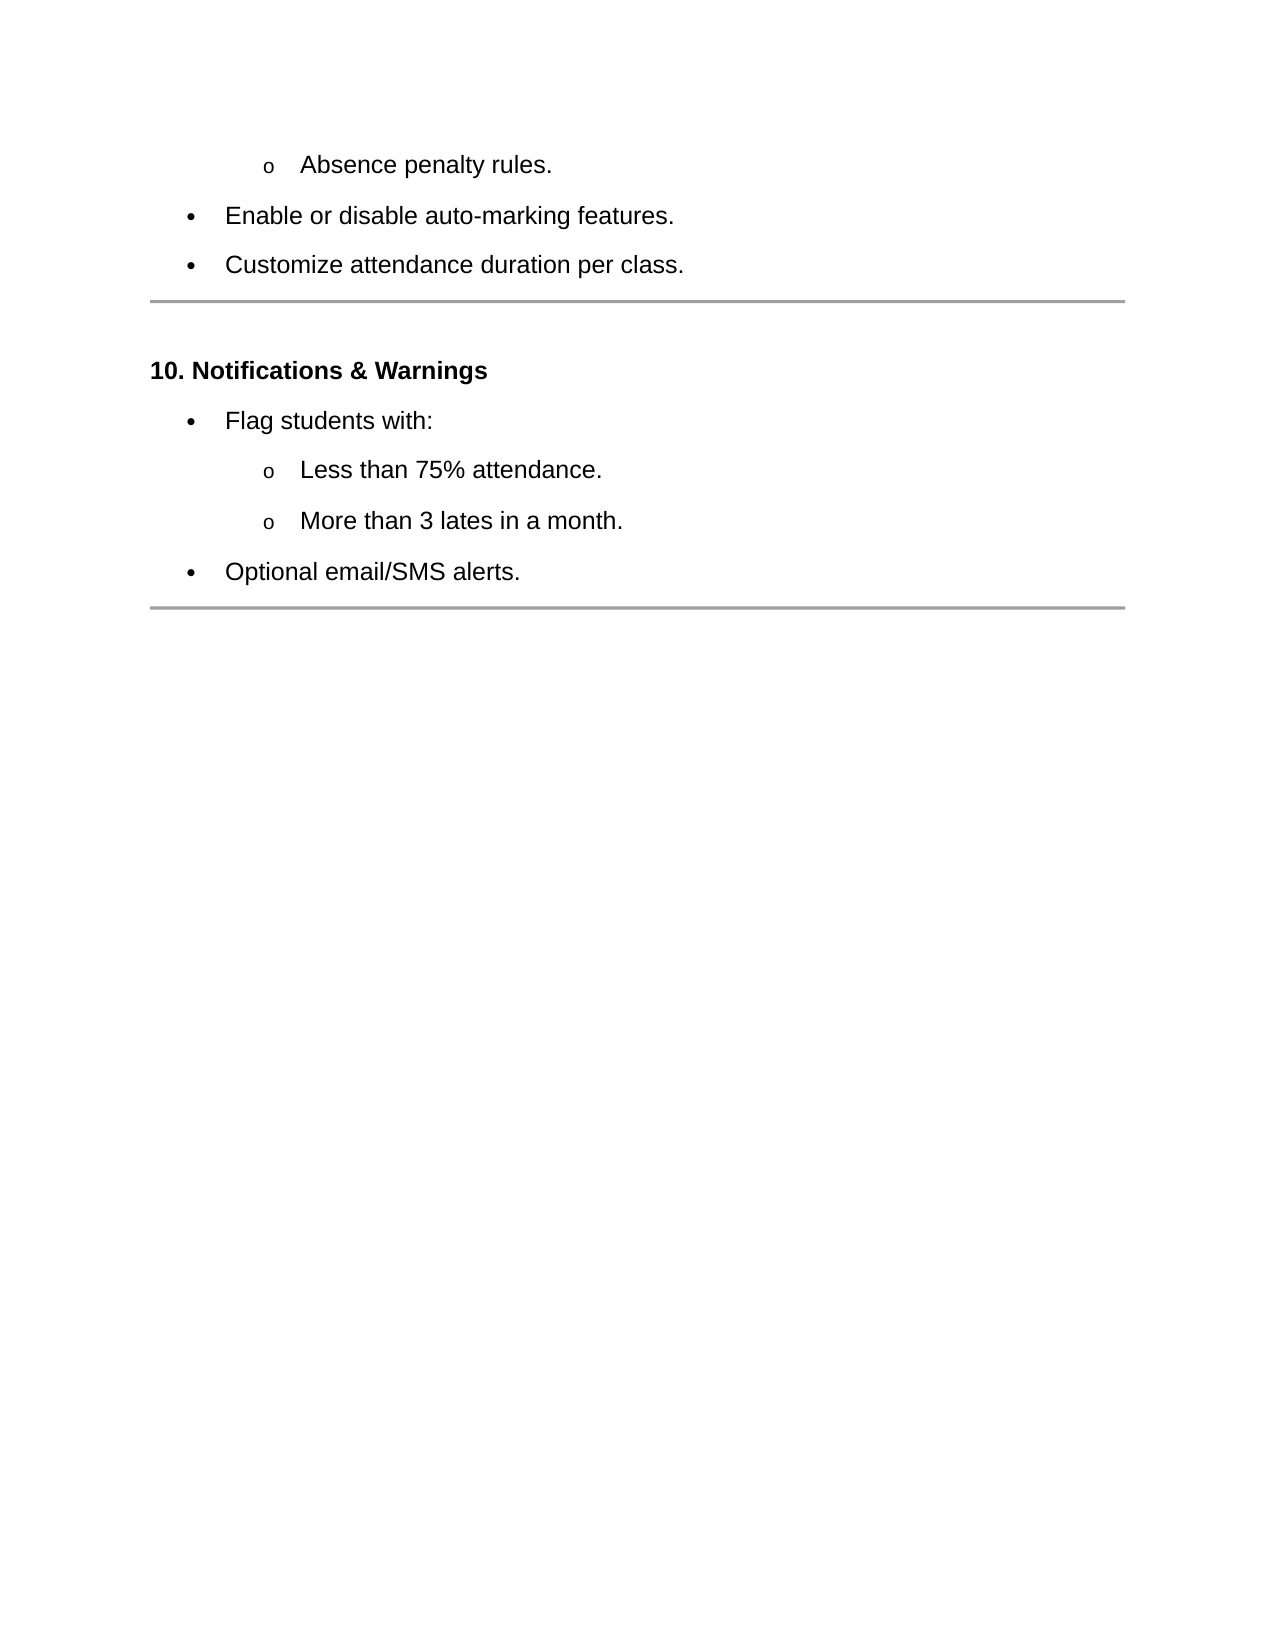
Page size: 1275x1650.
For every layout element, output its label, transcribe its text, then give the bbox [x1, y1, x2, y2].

list More than 3 lates in a month. [262, 506, 1125, 536]
list Customize attendance duration per class. [187, 250, 1125, 279]
list Flag students with: [187, 406, 1125, 434]
list Less than 75% attendance. [262, 455, 1125, 485]
list Optional email/SMS alerts. [187, 557, 1125, 586]
list Absence penalty rules. [262, 150, 1125, 180]
text 10. Notifications & Warnings [150, 356, 1125, 385]
list Enable or disable auto-marking features. [187, 201, 1125, 229]
